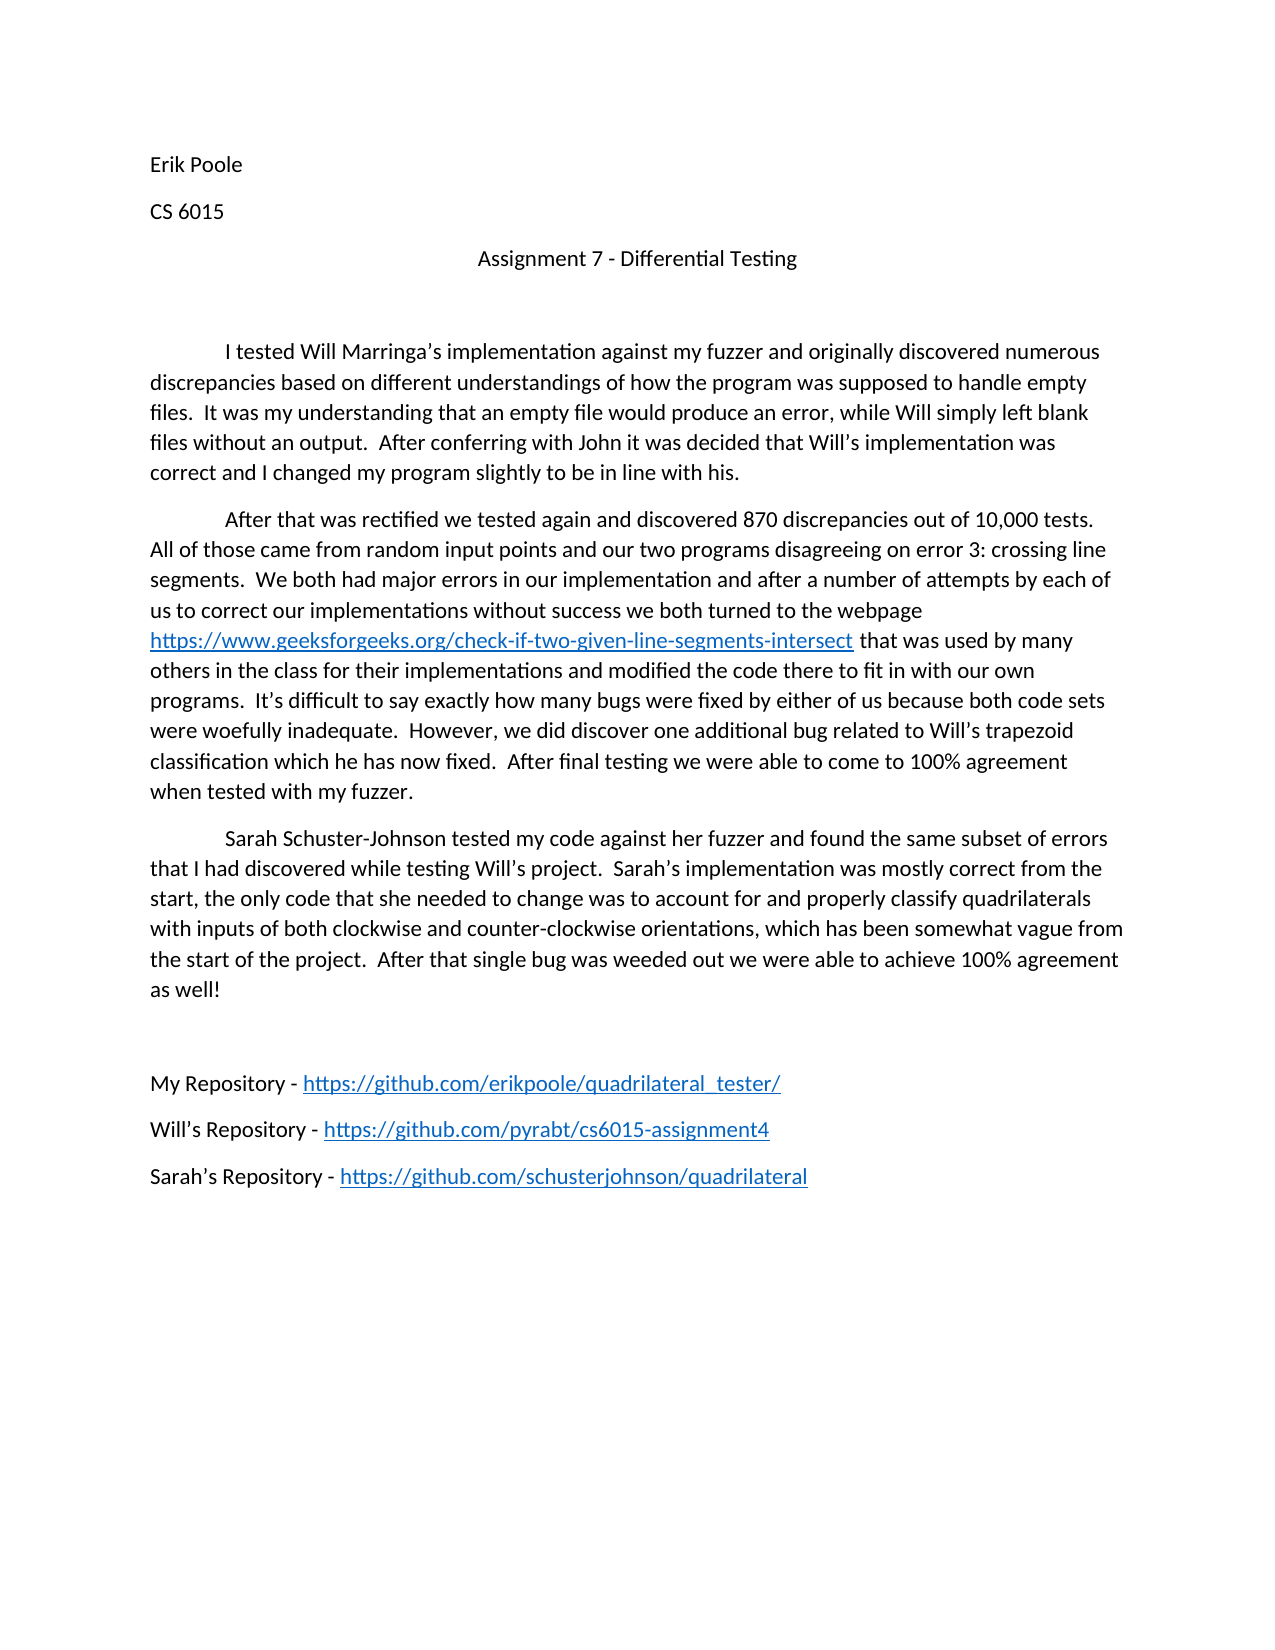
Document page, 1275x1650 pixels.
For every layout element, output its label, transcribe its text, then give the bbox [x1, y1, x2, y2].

text My Repository - https://github.com/erikpoole/quadrilateral_tester/ [150, 1069, 1125, 1097]
text Will’s Repository - https://github.com/pyrabt/cs6015-assignment4 [150, 1116, 1125, 1144]
text I tested Will Marringa’s implementation against my fuzzer and originally discovered numerous discrepancies based on different understandings of how the program was supposed to handle empty files. It was my understanding that an empty file would produce an error, while Will simply left blank files without an output. After conferring with John it was decided that Will’s implementation was correct and I changed my program slightly to be in line with his. [150, 337, 1125, 486]
text Sarah’s Repository - https://github.com/schusterjohnson/quadrilateral [150, 1162, 1125, 1191]
text After that was rectified we tested again and discovered 870 discrepancies out of 10,000 tests. All of those came from random input points and our two programs disagreeing on error 3: crossing line segments. We both had major errors in our implementation and after a number of attempts by each of us to correct our implementations without success we both turned to the webpage https://www.geeksforgeeks.org/check-if-two-given-line-segments-intersect that was used by many others in the class for their implementations and modified the code there to fit in with our own programs. It’s difficult to say exactly how many bugs were fixed by either of us because both code sets were woefully inadequate. However, we did discover one additional bug related to Will’s trapezoid classification which he has now fixed. After final testing we were able to come to 100% agreement when tested with my fuzzer. [150, 505, 1125, 805]
text CS 6015 [150, 197, 1125, 225]
text Erik Poole [150, 150, 1125, 178]
text Sarah Schuster-Johnson tested my code against her fuzzer and found the same subset of errors that I had discovered while testing Will’s project. Sarah’s implementation was mostly correct from the start, the only code that she needed to change was to account for and properly classify quadrilaterals with inputs of both clockwise and counter-clockwise orientations, which has been somewhat vague from the start of the project. After that single bug was weeded out we were able to achieve 100% agreement as well! [150, 824, 1125, 1003]
text Assignment 7 - Differential Testing [150, 244, 1125, 272]
